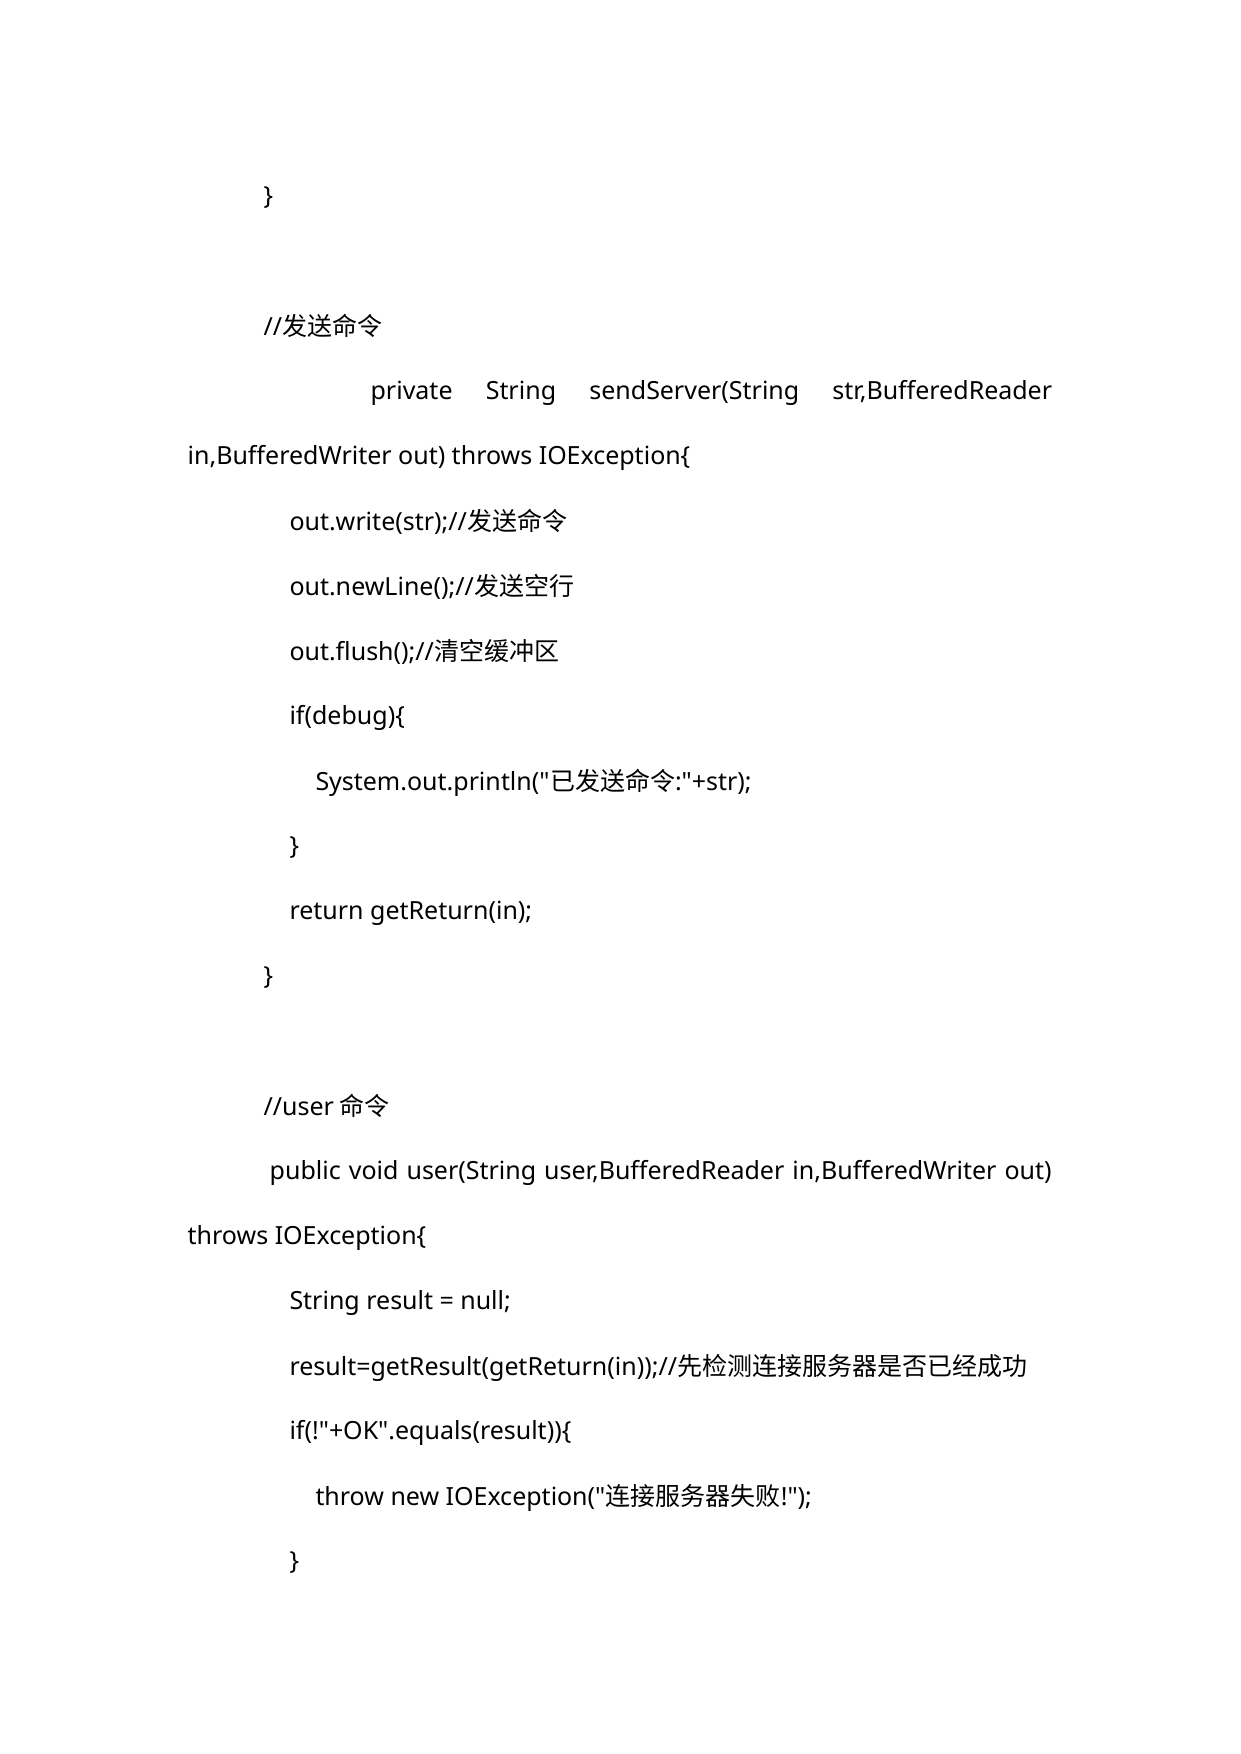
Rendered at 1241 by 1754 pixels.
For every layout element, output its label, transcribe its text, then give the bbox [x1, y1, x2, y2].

text } [187, 162, 1053, 227]
text public void user(String user,BufferedReader in,BufferedWriter out) throws IOException{ [187, 1137, 1053, 1267]
text } [187, 812, 1053, 877]
text String result = null; [187, 1267, 1053, 1332]
text out.flush();//清空缓冲区 [187, 617, 1053, 682]
text //user命令 [187, 1072, 1053, 1137]
text return getReturn(in); [187, 877, 1053, 942]
text //发送命令 [187, 292, 1053, 357]
text out.newLine();//发送空行 [187, 552, 1053, 617]
text private String sendServer(String str,BufferedReader in,BufferedWriter out) throws IOException{ [187, 357, 1053, 487]
text result=getResult(getReturn(in));//先检测连接服务器是否已经成功 [187, 1332, 1053, 1397]
text out.write(str);//发送命令 [187, 487, 1053, 552]
text if(debug){ [187, 682, 1053, 747]
text } [187, 942, 1053, 1007]
text System.out.println("已发送命令:"+str); [187, 747, 1053, 812]
text if(!"+OK".equals(result)){ [187, 1397, 1053, 1462]
text throw new IOException("连接服务器失败!"); [187, 1462, 1053, 1527]
text } [187, 1527, 1053, 1592]
